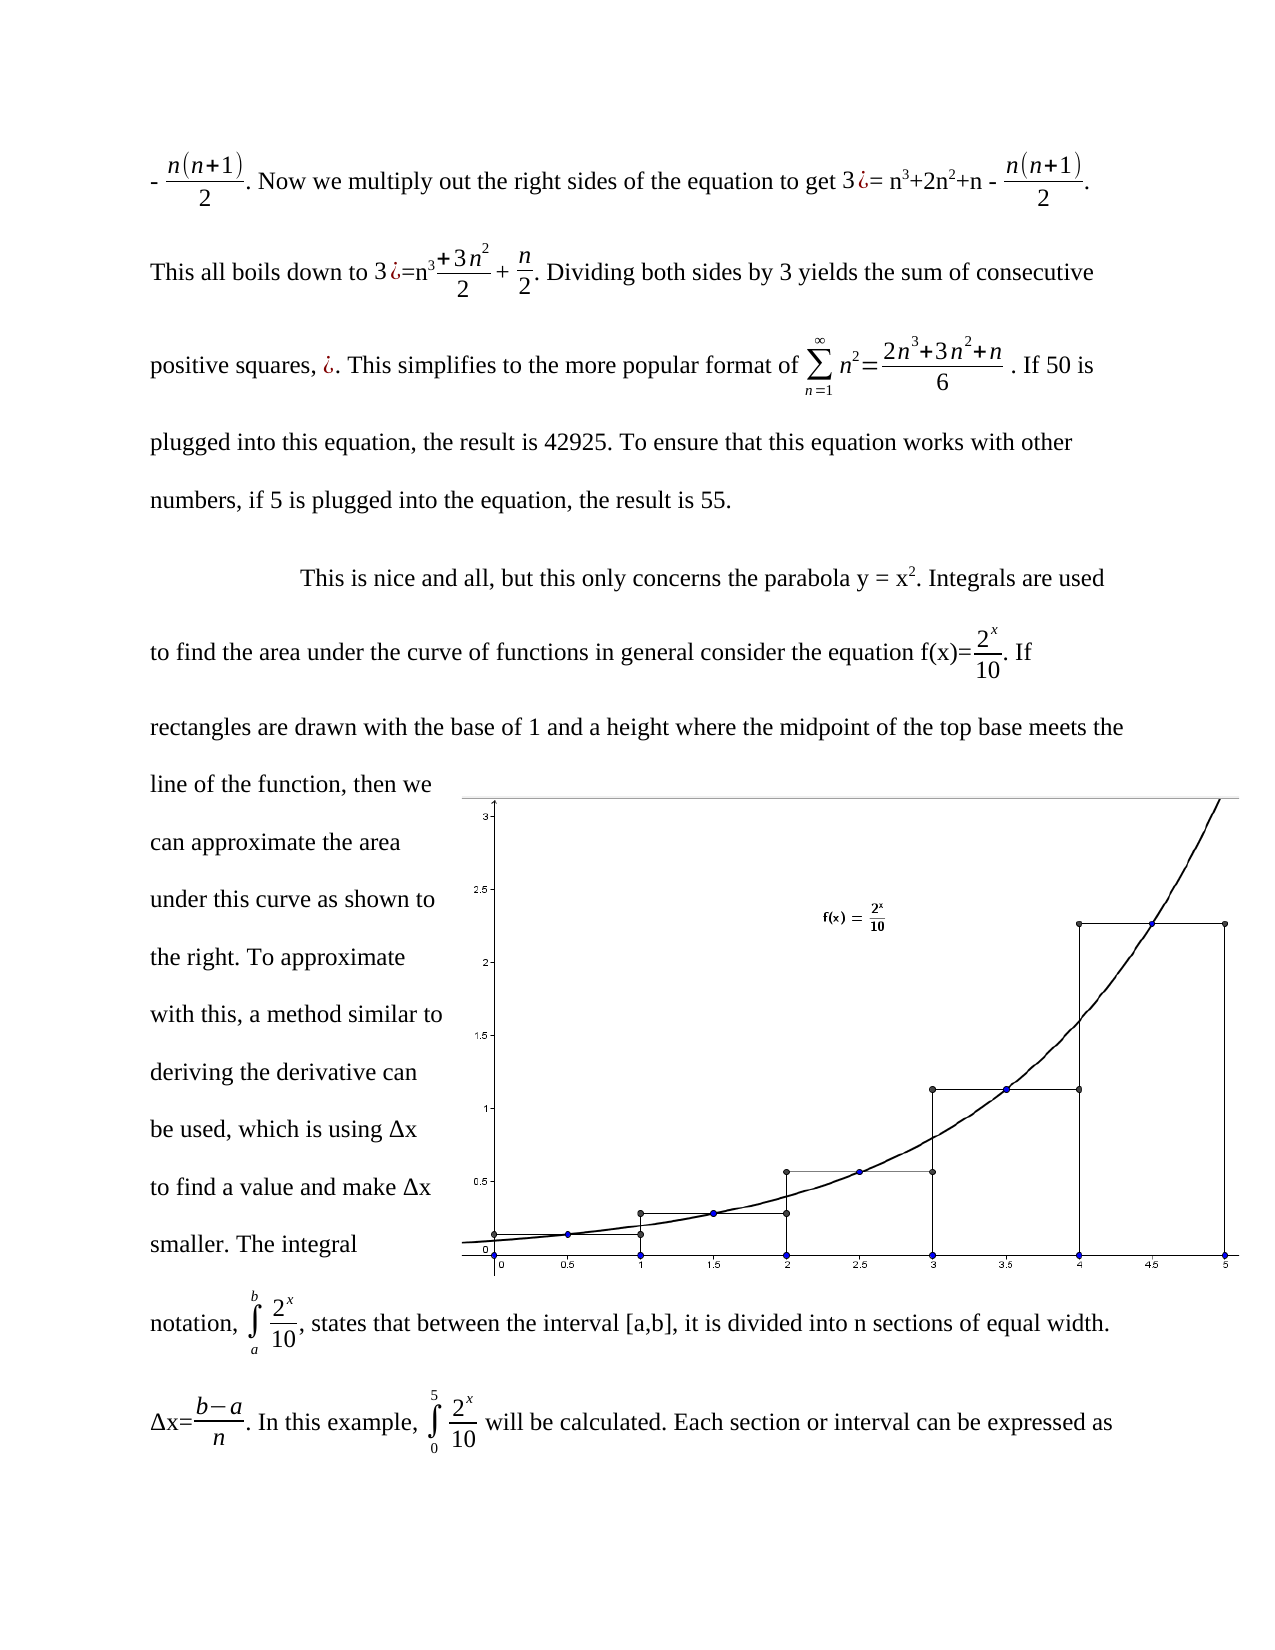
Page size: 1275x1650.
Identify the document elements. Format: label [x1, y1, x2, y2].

text [150, 473, 1125, 1482]
picture [461, 706, 1238, 1185]
text [150, 150, 1125, 423]
